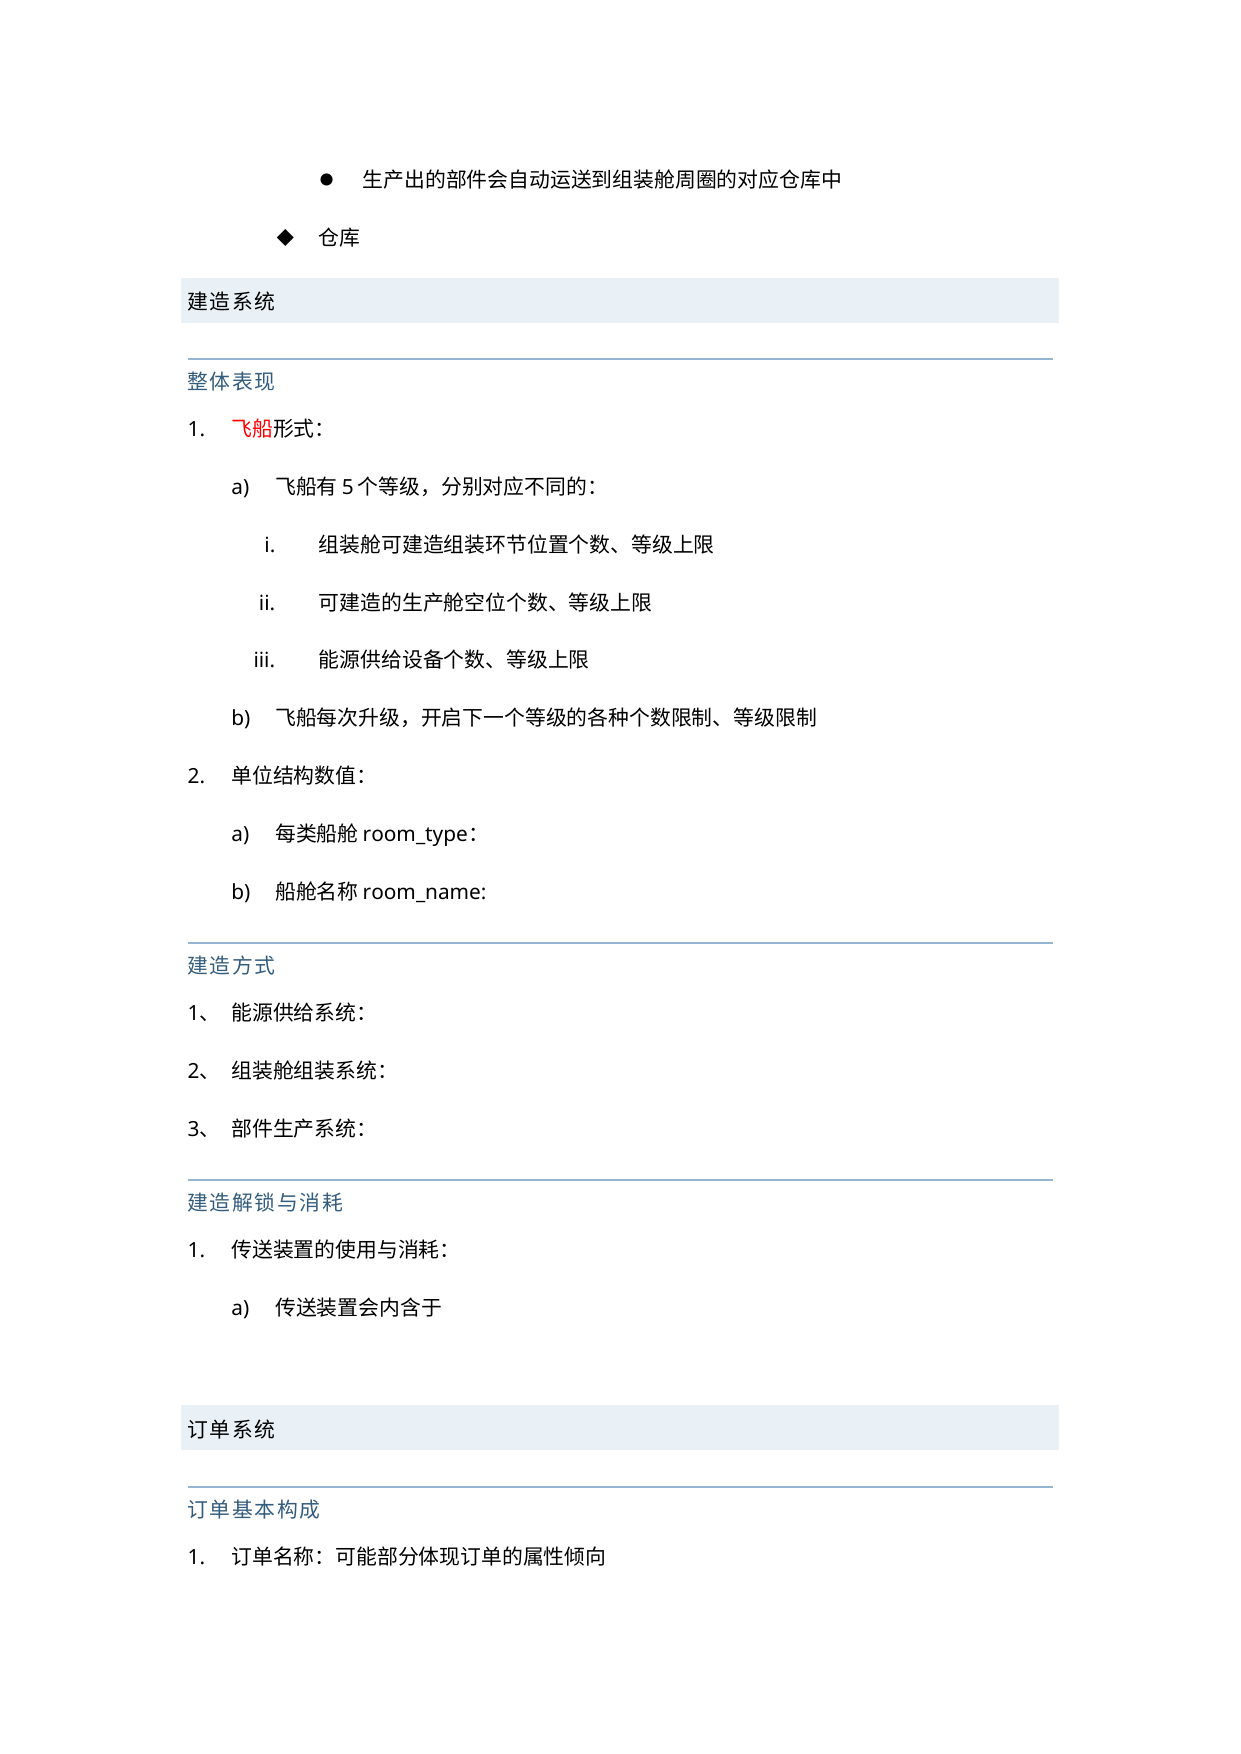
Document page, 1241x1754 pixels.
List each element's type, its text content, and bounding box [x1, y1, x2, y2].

list 每类船舱room_type： [231, 816, 1053, 849]
list 生产出的部件会自动运送到组装舱周圈的对应仓库中 [319, 162, 1053, 194]
list 仓库 [275, 220, 1053, 252]
list 传送装置的使用与消耗： [187, 1232, 1053, 1265]
list 船舱名称room_name: [231, 874, 1053, 906]
list 组装舱组装系统： [187, 1053, 1053, 1086]
list 能源供给系统： [187, 995, 1053, 1028]
list 订单名称：可能部分体现订单的属性倾向 [187, 1539, 1053, 1572]
subtitle 订单基本构成 [187, 1487, 1053, 1524]
subtitle 建造解锁与消耗 [187, 1180, 1053, 1217]
list 飞船每次升级，开启下一个等级的各种个数限制、等级限制 [231, 701, 1053, 733]
list 单位结构数值： [187, 758, 1053, 791]
list 飞船形式： [187, 411, 1053, 444]
list 传送装置会内含于 [231, 1290, 1053, 1323]
list 组装舱可建造组装环节位置个数、等级上限 [275, 527, 1053, 559]
list 能源供给设备个数、等级上限 [275, 643, 1053, 675]
subtitle 建造方式 [187, 943, 1053, 980]
list 飞船有5个等级，分别对应不同的： [231, 469, 1053, 502]
list 部件生产系统： [187, 1111, 1053, 1143]
subtitle 整体表现 [187, 359, 1053, 397]
list 可建造的生产舱空位个数、等级上限 [275, 585, 1053, 617]
subtitle 建造系统 [188, 284, 1053, 316]
subtitle 订单系统 [188, 1412, 1053, 1444]
